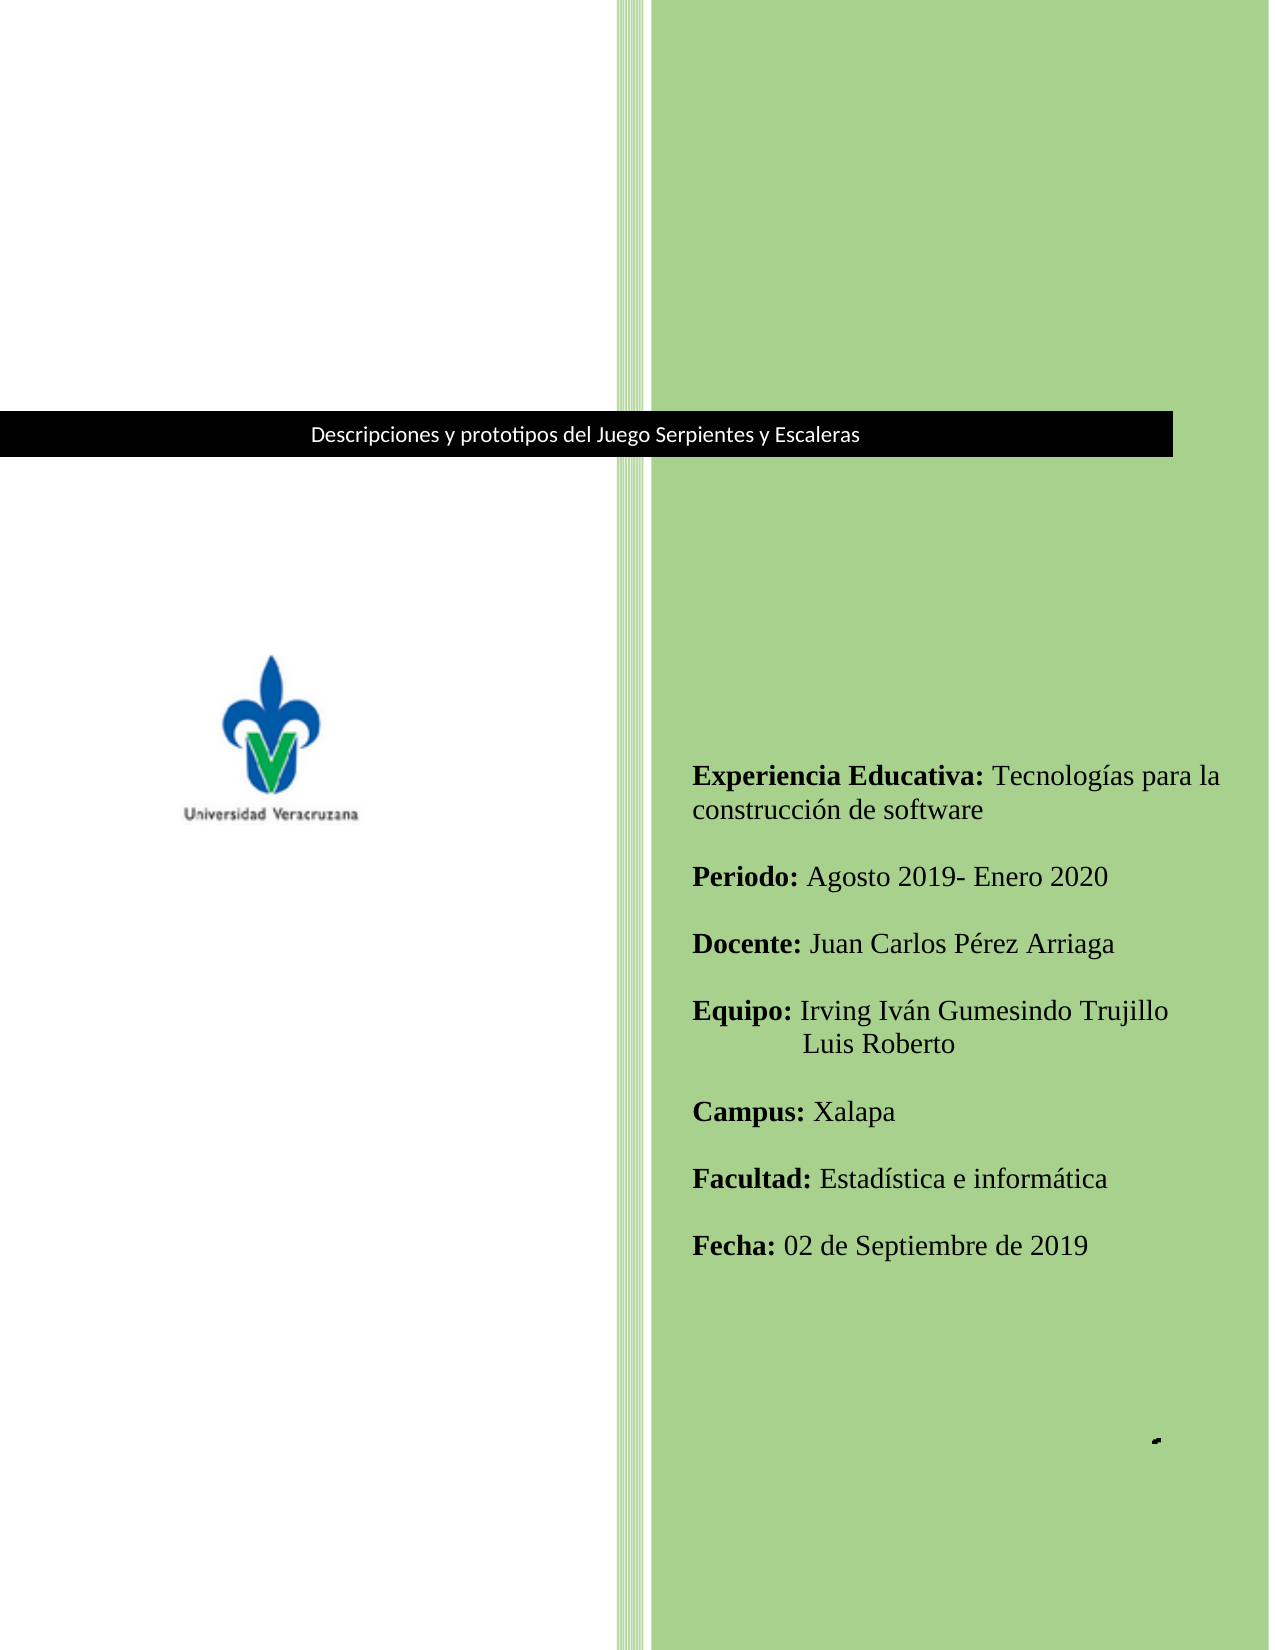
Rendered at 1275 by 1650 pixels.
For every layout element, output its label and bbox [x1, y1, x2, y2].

picture [177, 652, 367, 825]
picture [1152, 1438, 1161, 1444]
